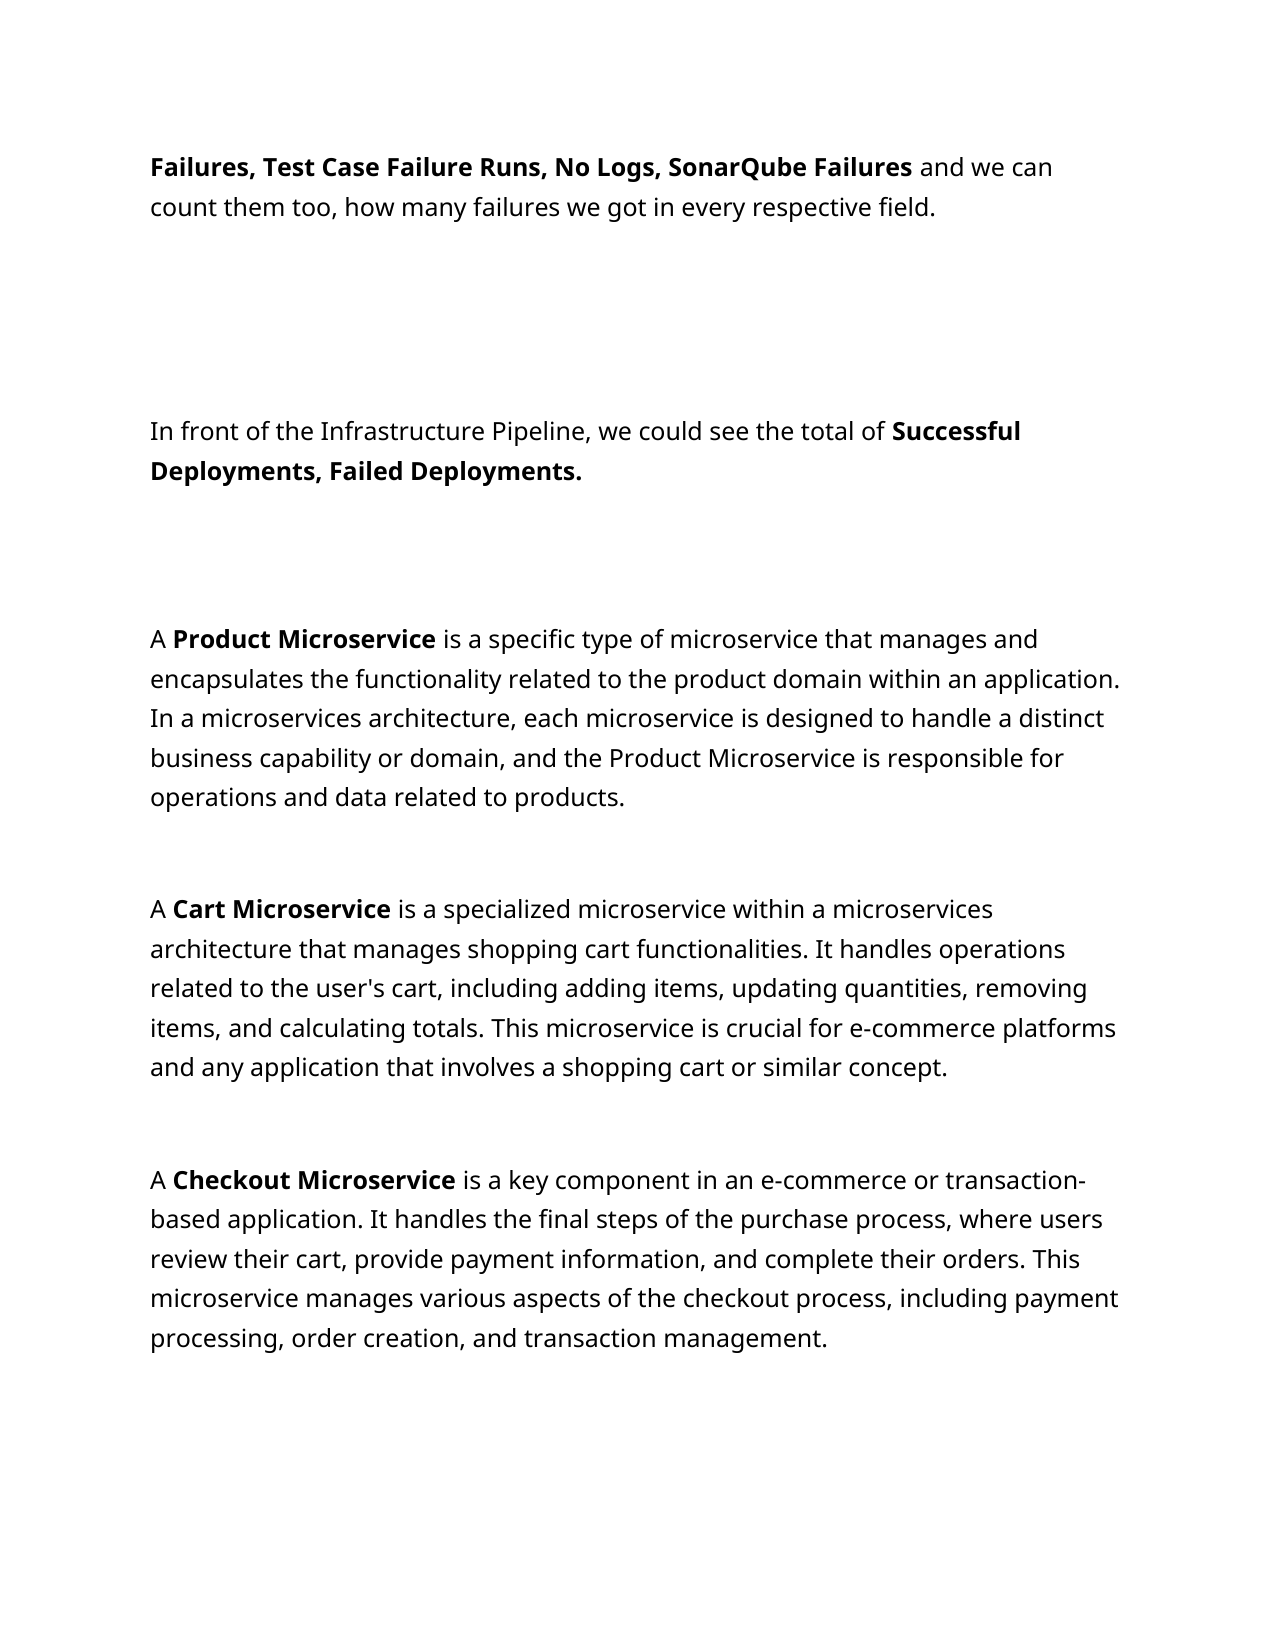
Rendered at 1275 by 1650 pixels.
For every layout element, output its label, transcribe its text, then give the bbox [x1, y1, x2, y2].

text In front of the Infrastructure Pipeline, we could see the total of Successful Deployments, Failed Deployments. [150, 414, 1125, 488]
text A Checkout Microservice is a key component in an e-commerce or transaction-based application. It handles the final steps of the purchase process, where users review their cart, provide payment information, and complete their orders. This microservice manages various aspects of the checkout process, including payment processing, order creation, and transaction management. [150, 1162, 1125, 1354]
text A Product Microservice is a specific type of microservice that manages and encapsulates the functionality related to the product domain within an application. In a microservices architecture, each microservice is designed to handle a distinct business capability or domain, and the Product Microservice is responsible for operations and data related to products. [150, 622, 1125, 814]
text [150, 150, 1125, 223]
text A Cart Microservice is a specialized microservice within a microservices architecture that manages shopping cart functionalities. It handles operations related to the user's cart, including adding items, updating quantities, removing items, and calculating totals. This microservice is crucial for e-commerce platforms and any application that involves a shopping cart or similar concept. [150, 892, 1125, 1084]
